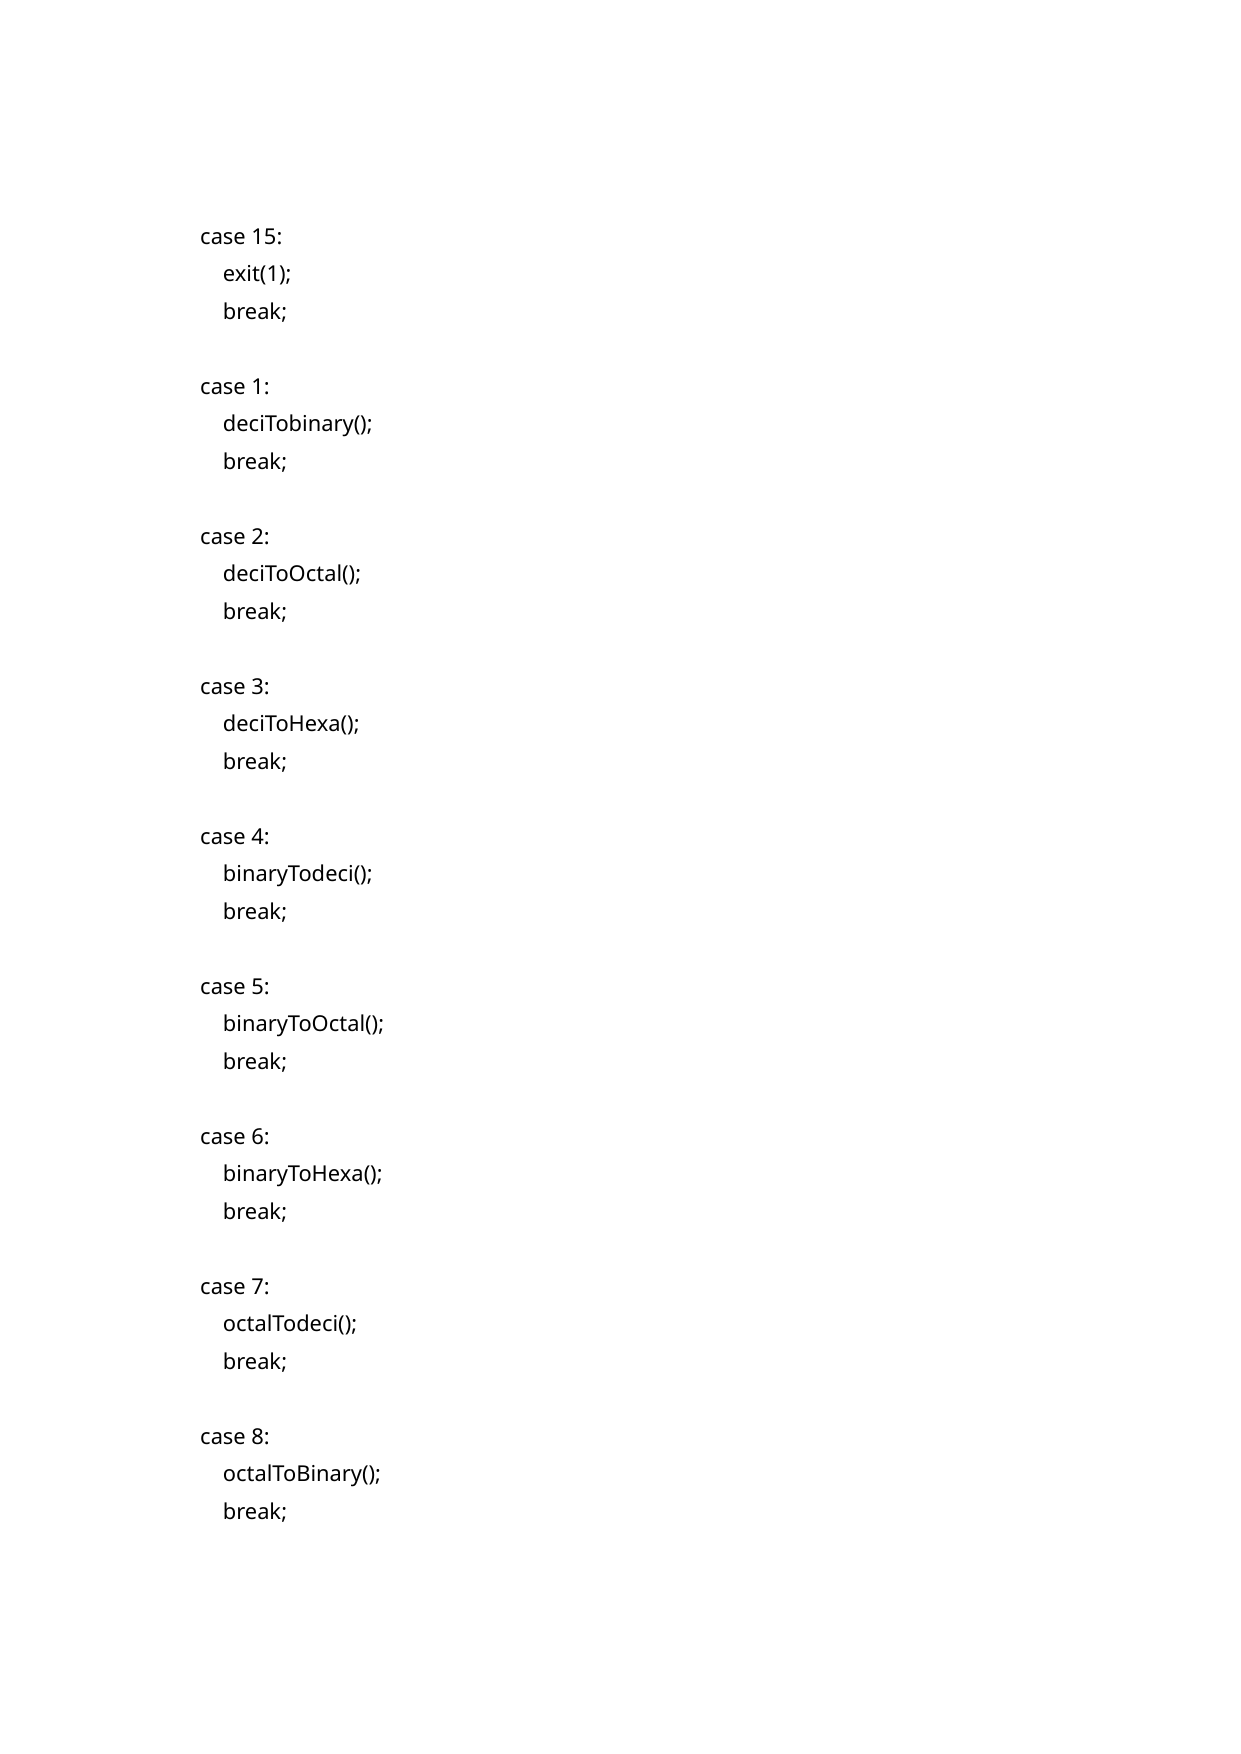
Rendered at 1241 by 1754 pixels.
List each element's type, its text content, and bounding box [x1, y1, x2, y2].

text deciToOctal(); [177, 554, 1063, 592]
text break; [177, 1042, 1063, 1079]
text case 7: [177, 1267, 1063, 1304]
text case 5: [177, 967, 1063, 1004]
text deciToHexa(); [177, 704, 1063, 742]
text octalToBinary(); [177, 1454, 1063, 1492]
text case 8: [177, 1417, 1063, 1454]
text deciTobinary(); [177, 404, 1063, 442]
text break; [177, 742, 1063, 779]
text break; [177, 592, 1063, 629]
text binaryToHexa(); [177, 1154, 1063, 1192]
text case 6: [177, 1117, 1063, 1154]
text case 1: [177, 367, 1063, 404]
text case 15: [177, 217, 1063, 254]
text octalTodeci(); [177, 1304, 1063, 1342]
text break; [177, 1342, 1063, 1379]
text break; [177, 292, 1063, 329]
text break; [177, 442, 1063, 479]
text case 4: [177, 817, 1063, 854]
text break; [177, 1492, 1063, 1529]
text exit(1); [177, 254, 1063, 292]
text binaryTodeci(); [177, 854, 1063, 892]
text binaryToOctal(); [177, 1004, 1063, 1042]
text break; [177, 1192, 1063, 1229]
text case 2: [177, 517, 1063, 554]
text break; [177, 892, 1063, 929]
text case 3: [177, 667, 1063, 704]
